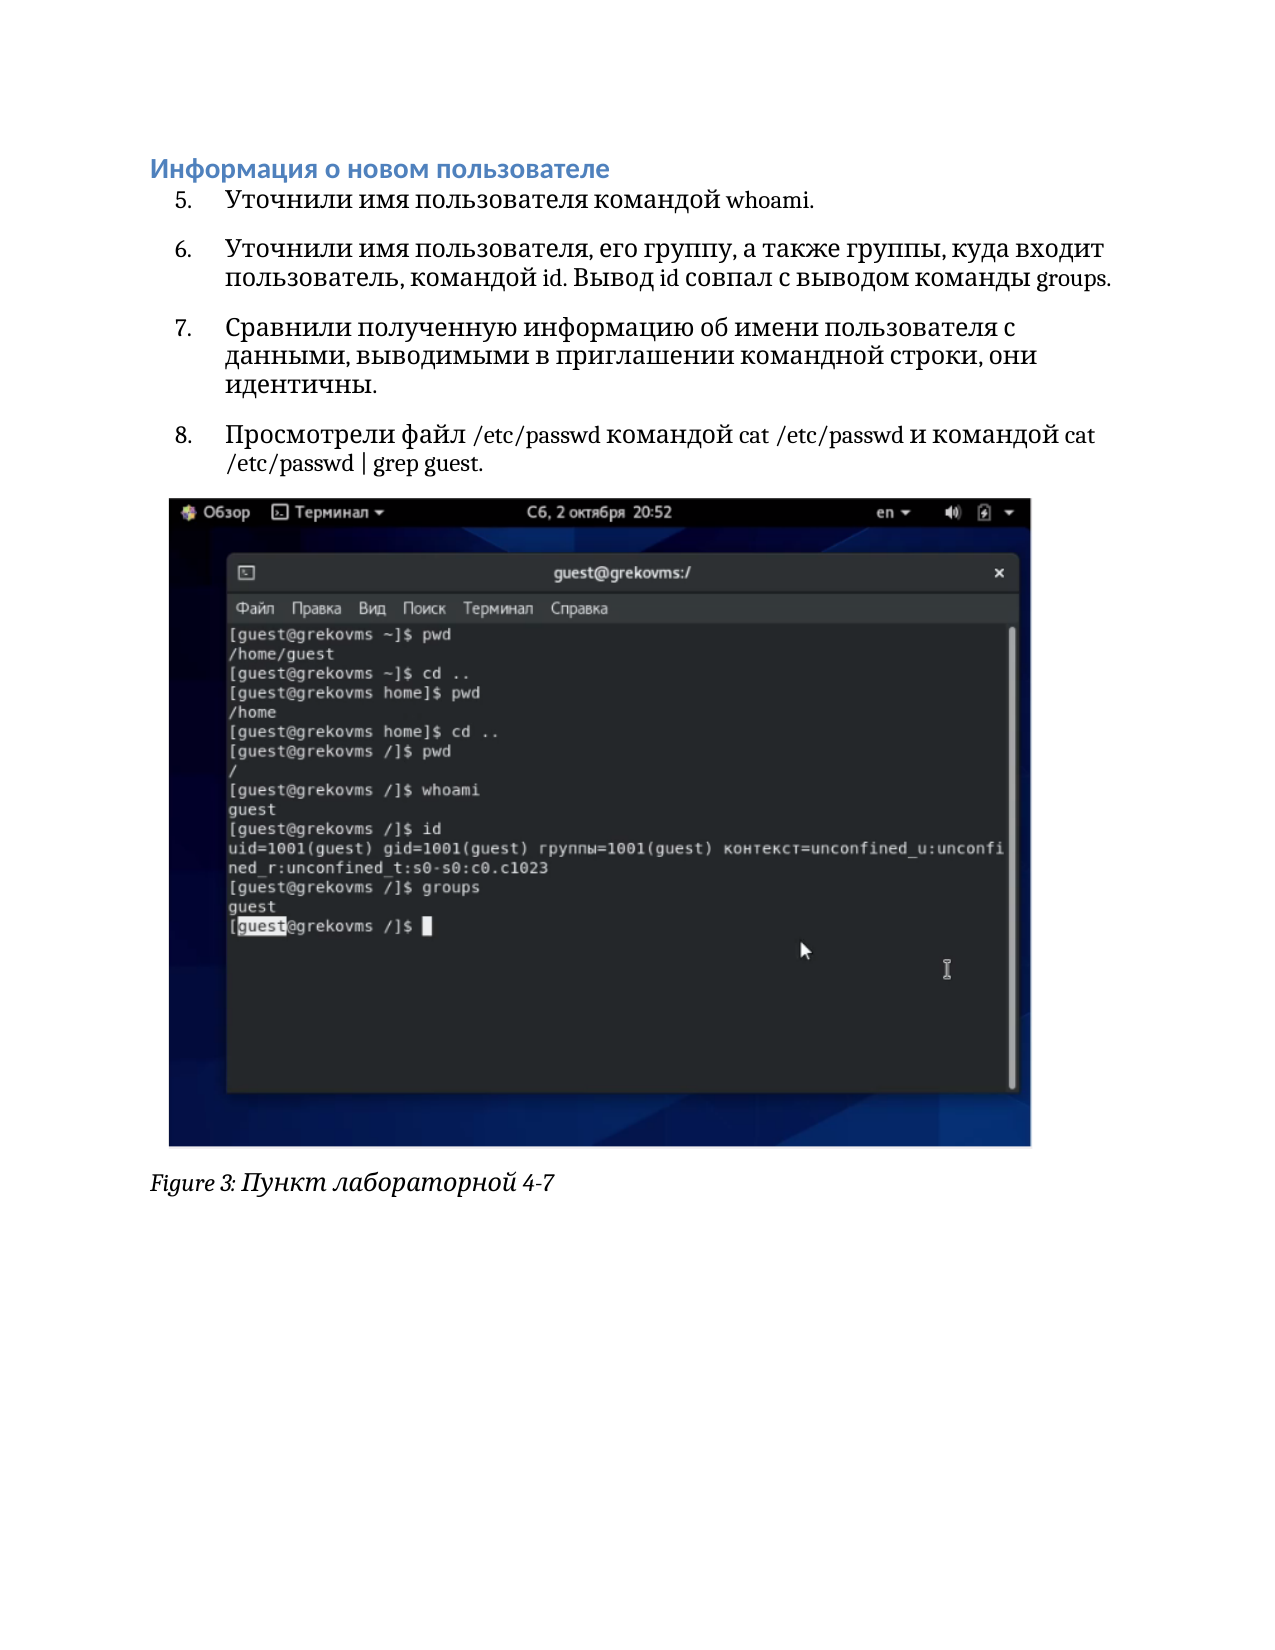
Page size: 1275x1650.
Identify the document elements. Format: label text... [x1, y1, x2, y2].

list Уточнили имя пользователя, его группу, а также группы, куда входит пользователь, командой id. Вывод id совпал с выводом команды groups. [175, 235, 1125, 293]
list Просмотрели файл /etc/passwd командой cat /etc/passwd и командой cat /etc/passwd | grep guest. [175, 421, 1125, 478]
picture [168, 498, 1033, 1149]
list Уточнили имя пользователя командой whoami. [175, 186, 1125, 214]
list Сравнили полученную информацию об имени пользователя с данными, выводимыми в приглашении командной строки, они идентичны. [175, 313, 1125, 400]
text Figure 3: Пункт лабораторной 4-7 [150, 1169, 1125, 1198]
subtitle Информация о новом пользователе [150, 150, 1125, 186]
